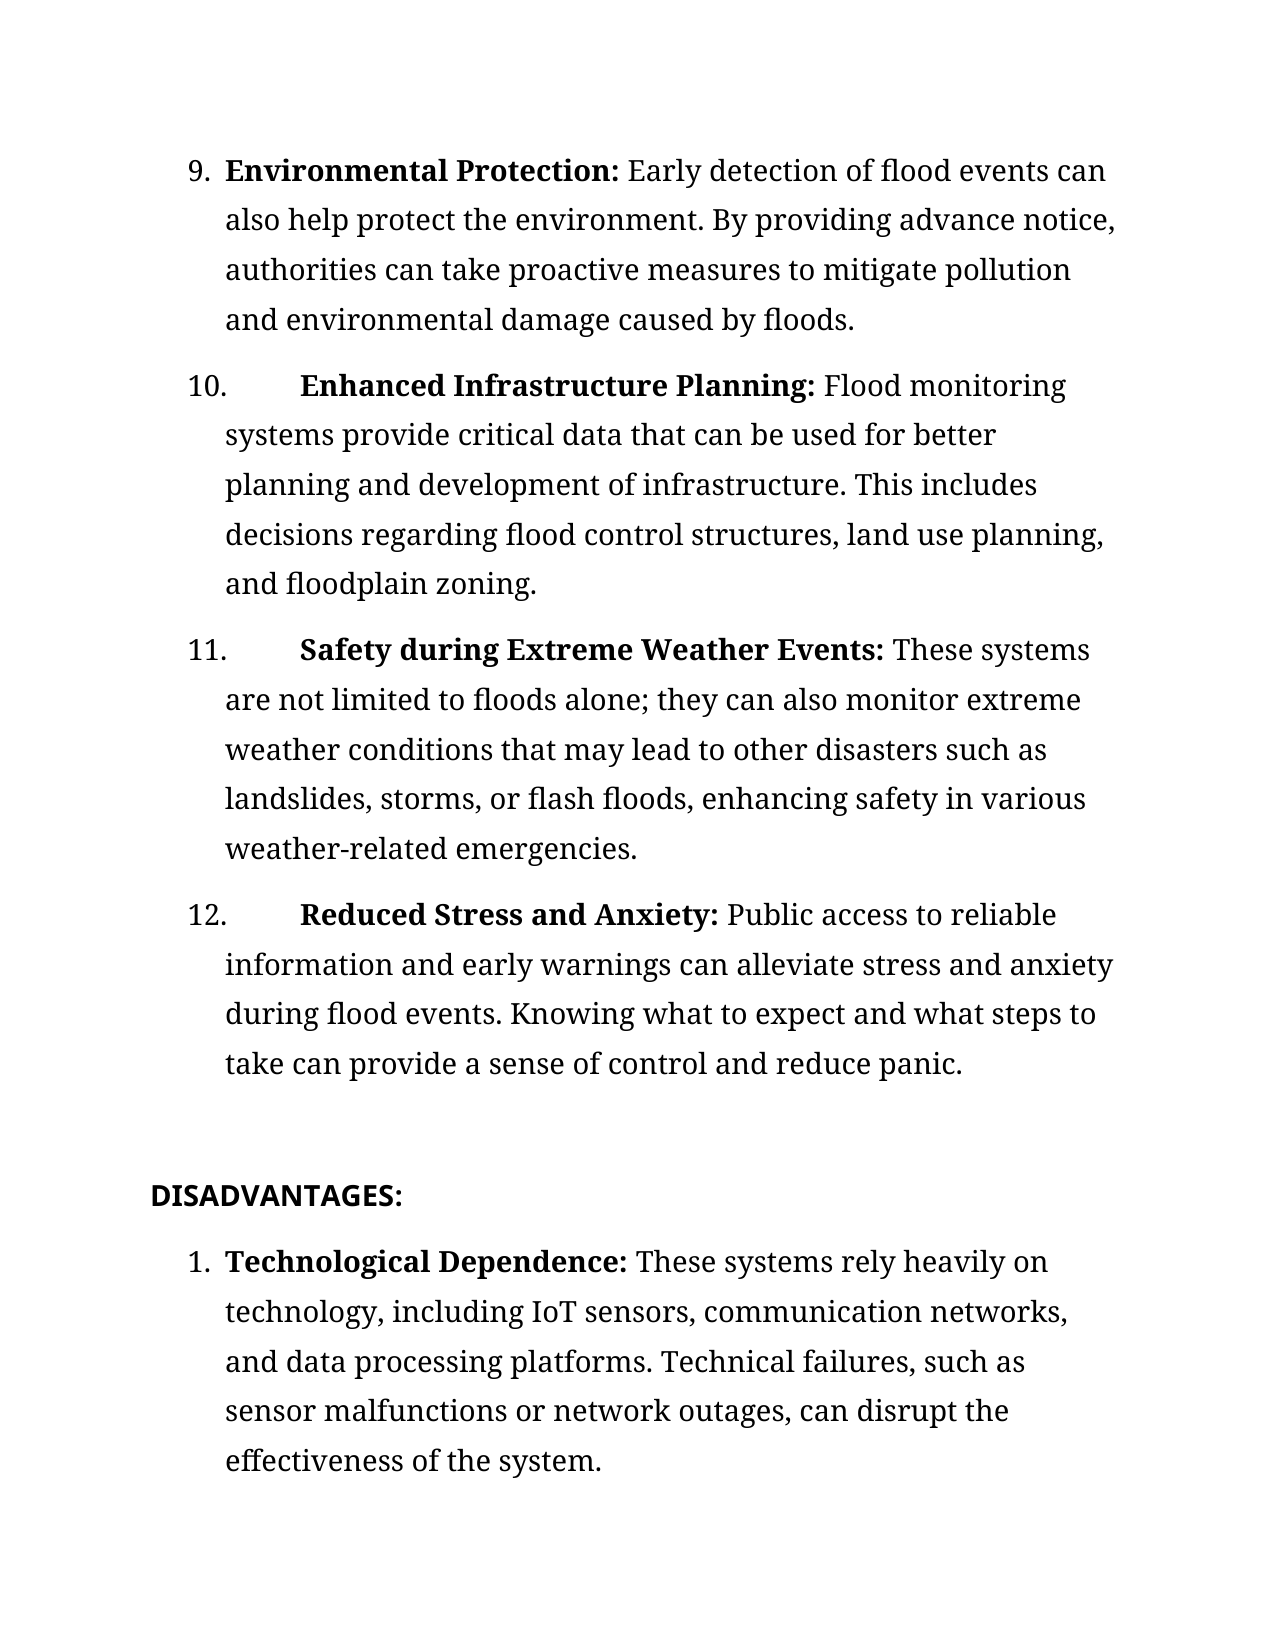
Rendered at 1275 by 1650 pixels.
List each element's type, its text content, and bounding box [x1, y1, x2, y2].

text DISADVANTAGES: [150, 1175, 1125, 1215]
list Reduced Stress and Anxiety: Public access to reliable information and early warnings can alleviate stress and anxiety during flood events. Knowing what to expect and what steps to take can provide a sense of control and reduce panic. [187, 894, 1125, 1083]
list Enhanced Infrastructure Planning: Flood monitoring systems provide critical data that can be used for better planning and development of infrastructure. This includes decisions regarding flood control structures, land use planning, and floodplain zoning. [187, 365, 1125, 603]
list Technological Dependence: These systems rely heavily on technology, including IoT sensors, communication networks, and data processing platforms. Technical failures, such as sensor malfunctions or network outages, can disrupt the effectiveness of the system. [187, 1242, 1125, 1480]
list Environmental Protection: Early detection of flood events can also help protect the environment. By providing advance notice, authorities can take proactive measures to mitigate pollution and environmental damage caused by floods. [187, 150, 1125, 338]
list Safety during Extreme Weather Events: These systems are not limited to floods alone; they can also monitor extreme weather conditions that may lead to other disasters such as landslides, storms, or flash floods, enhancing safety in various weather-related emergencies. [187, 629, 1125, 868]
